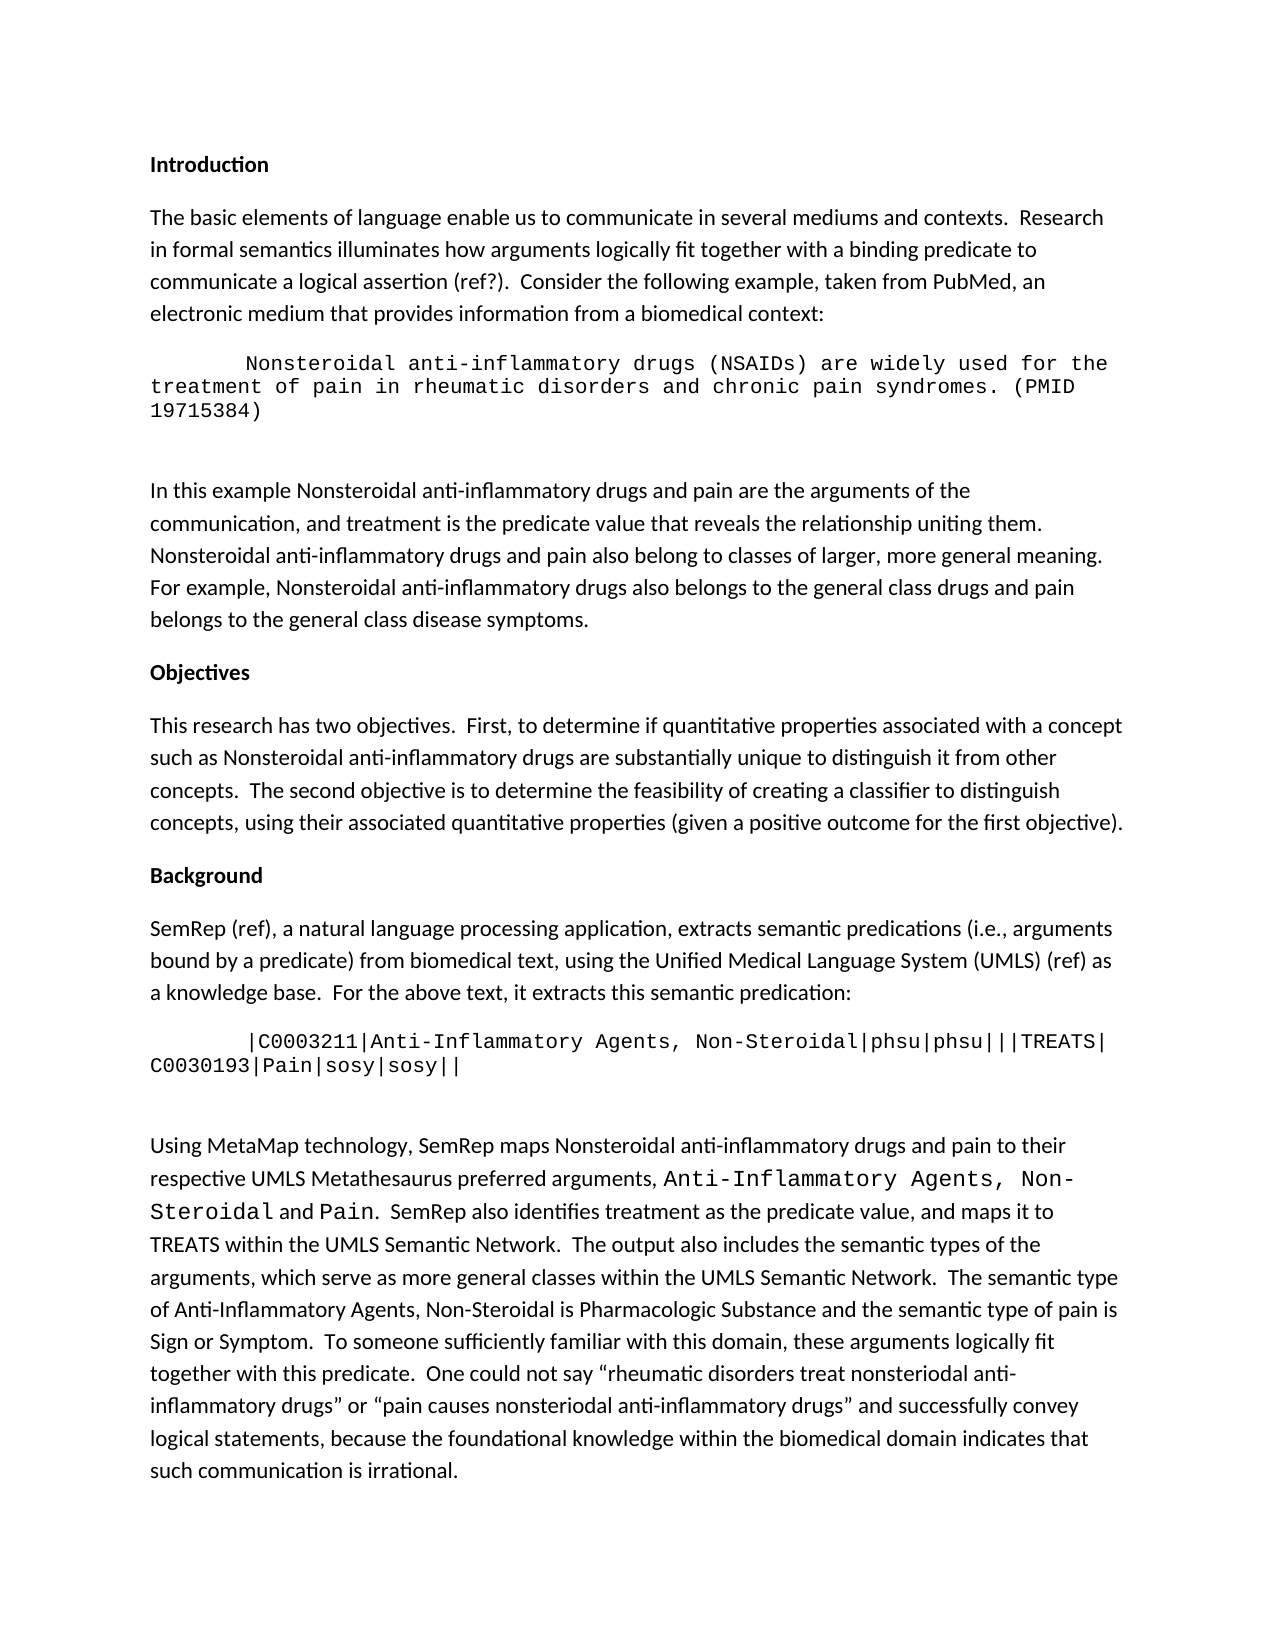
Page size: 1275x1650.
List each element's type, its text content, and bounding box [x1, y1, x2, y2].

text The basic elements of language enable us to communicate in several mediums and contexts. Research in formal semantics illuminates how arguments logically fit together with a binding predicate to communicate a logical assertion (ref?). Consider the following example, taken from PubMed, an electronic medium that provides information from a biomedical context: [150, 203, 1125, 328]
text Introduction [150, 150, 1125, 178]
text Background [150, 861, 1125, 889]
text Nonsteroidal anti-inflammatory drugs (NSAIDs) are widely used for the treatment of pain in rheumatic disorders and chronic pain syndromes. (PMID 19715384) [150, 353, 1125, 423]
text |C0003211|Anti-Inflammatory Agents, Non-Steroidal|phsu|phsu|||TREATS|C0030193|Pain|sosy|sosy|| [150, 1031, 1125, 1079]
text This research has two objectives. First, to determine if quantitative properties associated with a concept such as Nonsteroidal anti-inflammatory drugs are substantially unique to distinguish it from other concepts. The second objective is to determine the feasibility of creating a classifier to distinguish concepts, using their associated quantitative properties (given a positive outcome for the first objective). [150, 711, 1125, 836]
text In this example Nonsteroidal anti-inflammatory drugs and pain are the arguments of the communication, and treatment is the predicate value that reveals the relationship uniting them. Nonsteroidal anti-inflammatory drugs and pain also belong to classes of larger, more general meaning. For example, Nonsteroidal anti-inflammatory drugs also belongs to the general class drugs and pain belongs to the general class disease symptoms. [150, 477, 1125, 633]
text SemRep (ref), a natural language processing application, extracts semantic predications (i.e., arguments bound by a predicate) from biomedical text, using the Unified Medical Language System (UMLS) (ref) as a knowledge base. For the above text, it extracts this semantic predication: [150, 914, 1125, 1006]
text Using MetaMap technology, SemRep maps Nonsteroidal anti-inflammatory drugs and pain to their respective UMLS Metathesaurus preferred arguments, Anti-Inflammatory Agents, Non-Steroidal and Pain. SemRep also identifies treatment as the predicate value, and maps it to TREATS within the UMLS Semantic Network. The output also includes the semantic types of the arguments, which serve as more general classes within the UMLS Semantic Network. The semantic type of Anti-Inflammatory Agents, Non-Steroidal is Pharmacologic Substance and the semantic type of pain is Sign or Symptom. To someone sufficiently familiar with this domain, these arguments logically fit together with this predicate. One could not say “rheumatic disorders treat nonsteriodal anti-inflammatory drugs” or “pain causes nonsteriodal anti-inflammatory drugs” and successfully convey logical statements, because the foundational knowledge within the biomedical domain indicates that such communication is irrational. [150, 1132, 1125, 1484]
text Objectives [150, 658, 1125, 686]
